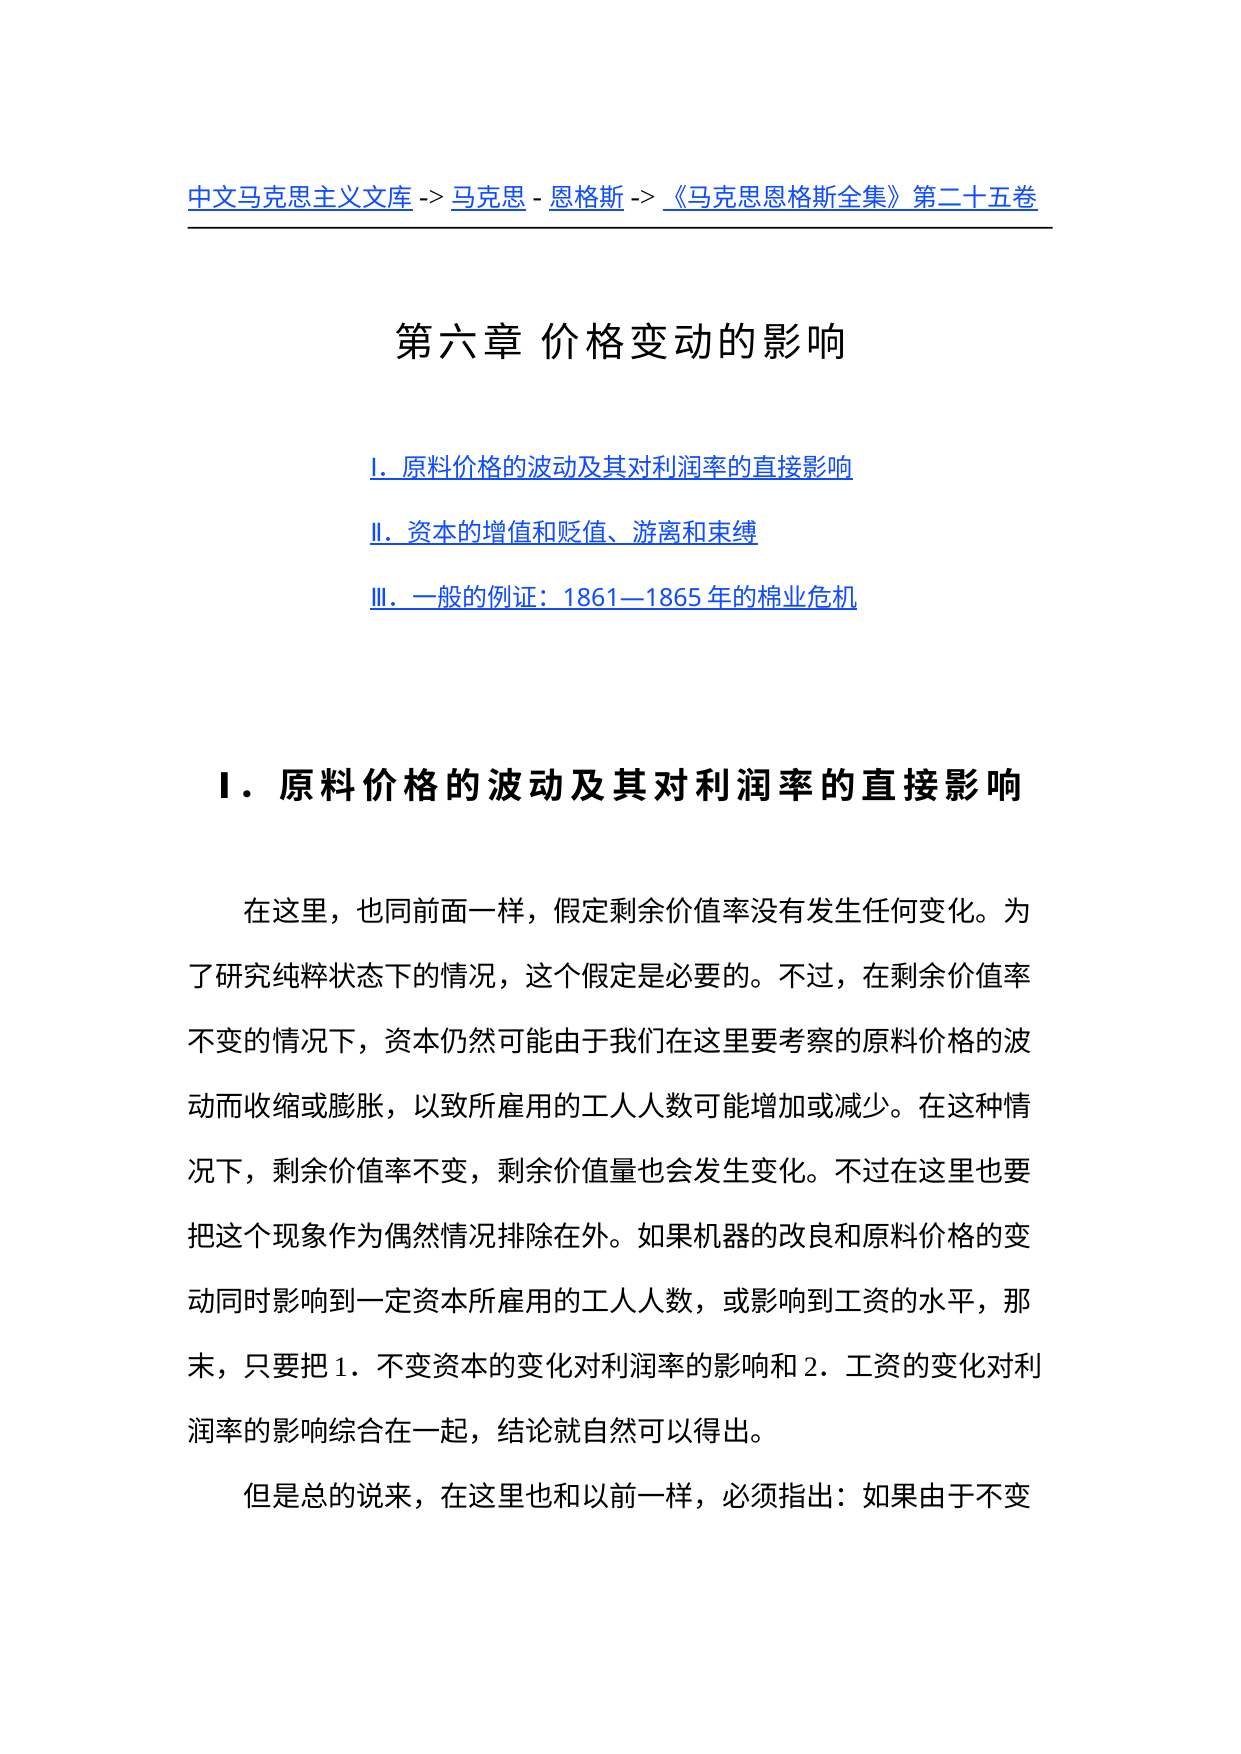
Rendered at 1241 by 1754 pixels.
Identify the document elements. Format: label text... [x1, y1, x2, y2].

table_header Ⅰ．原料价格的波动及其对利润率的直接影响 Ⅱ．资本的增值和贬值、游离和束缚 Ⅲ．一般的例证：1861—1865年的棉业危机 [365, 433, 875, 628]
text 中文马克思主义文库 -> 马克思 - 恩格斯 -> 《马克思恩格斯全集》第二十五卷 [187, 162, 1053, 226]
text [187, 845, 1053, 1527]
text Ⅰ．原料价格的波动及其对利润率的直接影响 [187, 751, 1053, 816]
text 第六章 价格变动的影响 [187, 306, 1053, 371]
